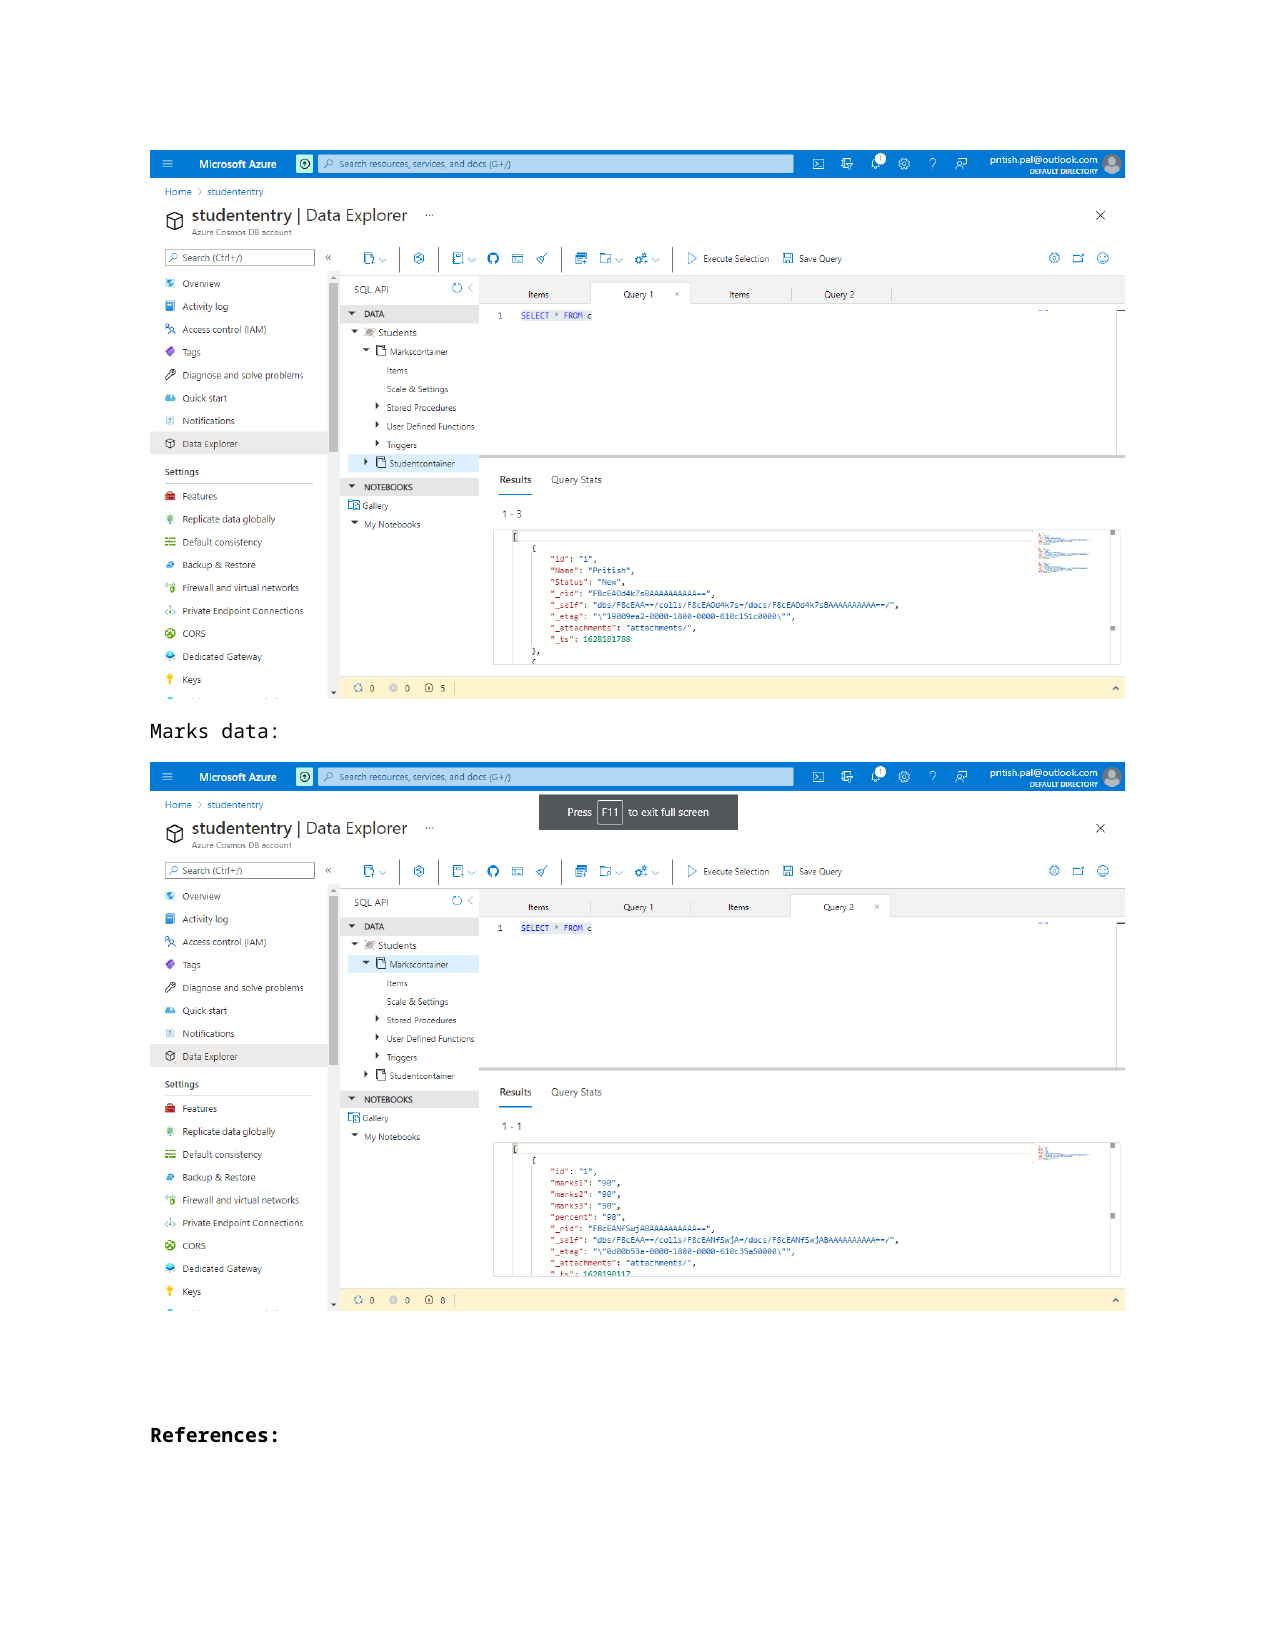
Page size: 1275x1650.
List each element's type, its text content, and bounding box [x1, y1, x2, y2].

text Marks data: [150, 717, 1125, 744]
picture [150, 762, 1125, 1311]
text References: [150, 1421, 1125, 1448]
picture [150, 150, 1125, 699]
